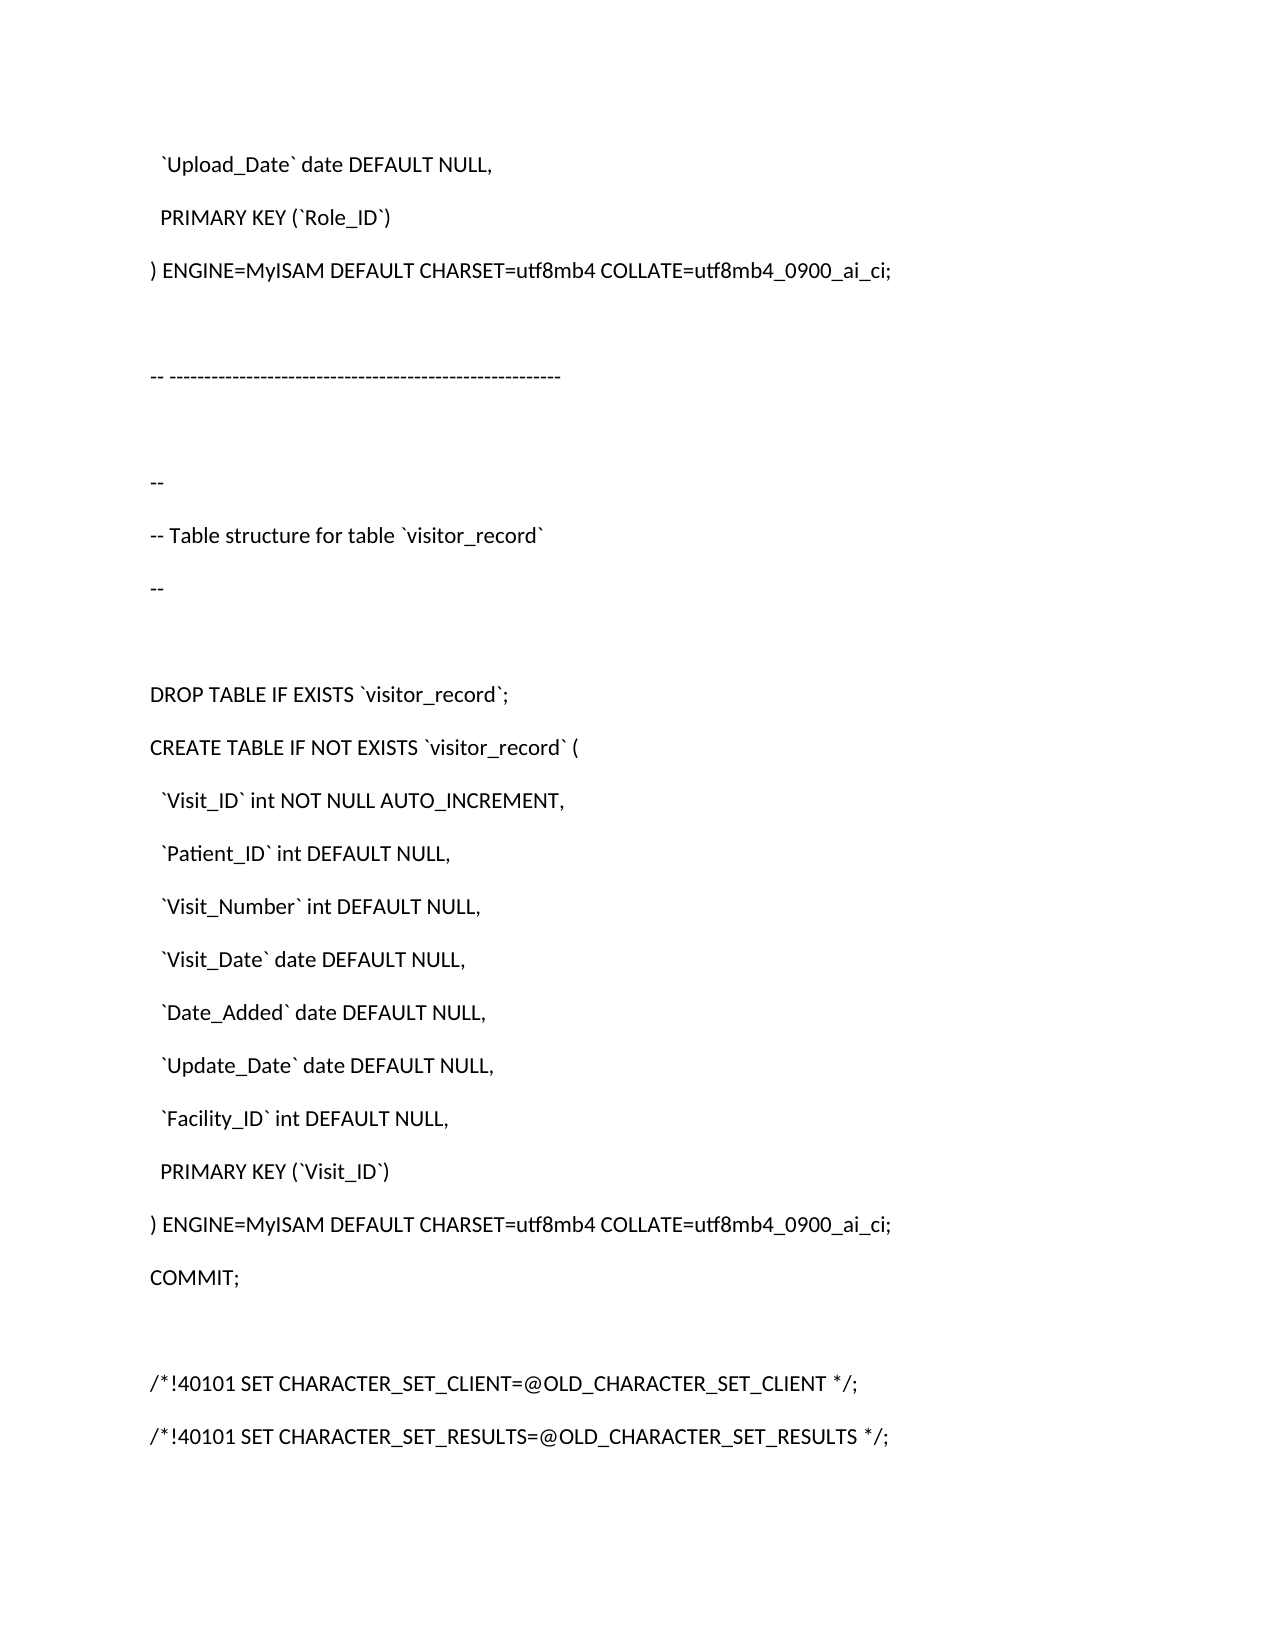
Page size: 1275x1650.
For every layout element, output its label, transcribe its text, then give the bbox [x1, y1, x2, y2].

text ) ENGINE=MyISAM DEFAULT CHARSET=utf8mb4 COLLATE=utf8mb4_0900_ai_ci; [150, 256, 1125, 284]
text `Visit_Date` date DEFAULT NULL, [150, 945, 1125, 973]
text `Visit_ID` int NOT NULL AUTO_INCREMENT, [150, 786, 1125, 814]
text DROP TABLE IF EXISTS `visitor_record`; [150, 680, 1125, 708]
text -- Table structure for table `visitor_record` [150, 521, 1125, 549]
text -- [150, 468, 1125, 496]
text `Patient_ID` int DEFAULT NULL, [150, 839, 1125, 867]
text PRIMARY KEY (`Role_ID`) [150, 203, 1125, 231]
text `Update_Date` date DEFAULT NULL, [150, 1051, 1125, 1079]
text COMMIT; [150, 1263, 1125, 1291]
text CREATE TABLE IF NOT EXISTS `visitor_record` ( [150, 733, 1125, 761]
text `Visit_Number` int DEFAULT NULL, [150, 892, 1125, 920]
text -- [150, 574, 1125, 602]
text -- -------------------------------------------------------- [150, 362, 1125, 390]
text /*!40101 SET CHARACTER_SET_RESULTS=@OLD_CHARACTER_SET_RESULTS */; [150, 1422, 1125, 1451]
text `Date_Added` date DEFAULT NULL, [150, 998, 1125, 1026]
text `Upload_Date` date DEFAULT NULL, [150, 150, 1125, 178]
text PRIMARY KEY (`Visit_ID`) [150, 1157, 1125, 1185]
text ) ENGINE=MyISAM DEFAULT CHARSET=utf8mb4 COLLATE=utf8mb4_0900_ai_ci; [150, 1210, 1125, 1238]
text `Facility_ID` int DEFAULT NULL, [150, 1104, 1125, 1132]
text /*!40101 SET CHARACTER_SET_CLIENT=@OLD_CHARACTER_SET_CLIENT */; [150, 1369, 1125, 1397]
